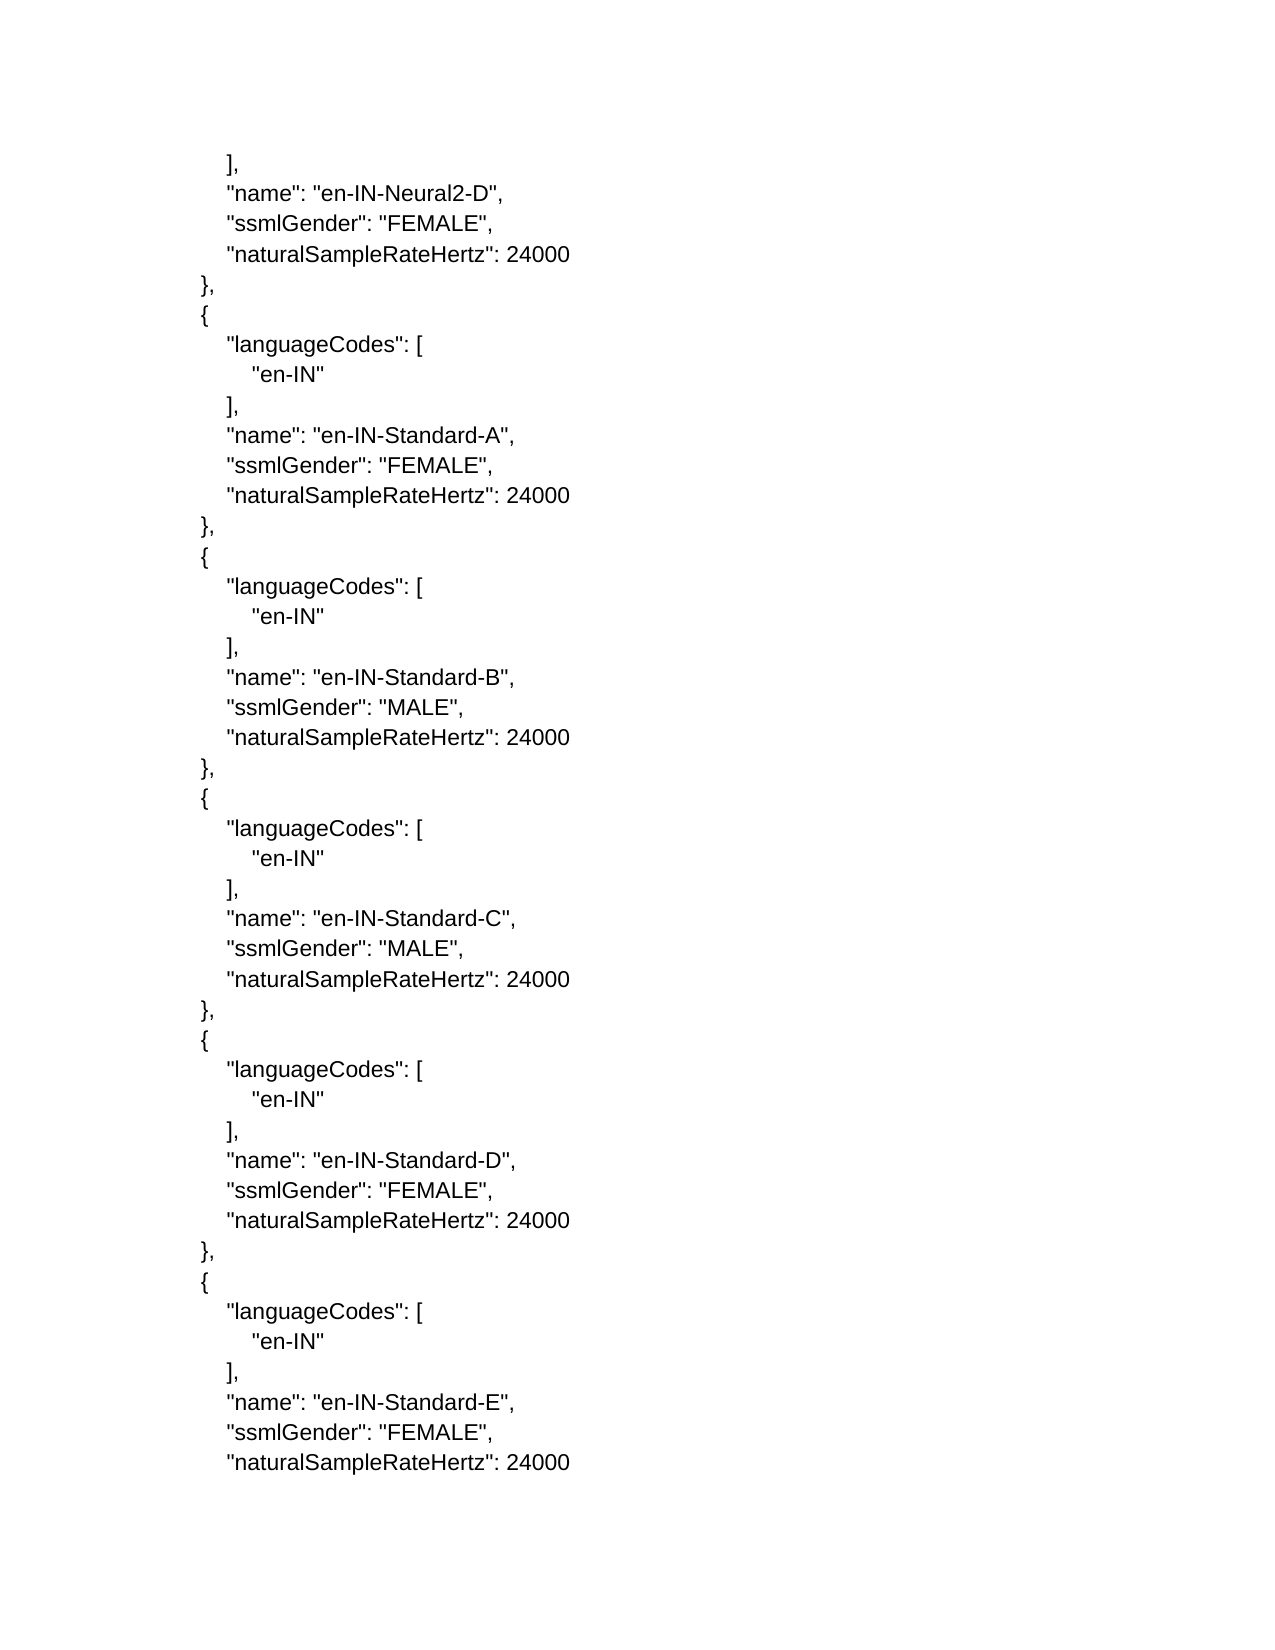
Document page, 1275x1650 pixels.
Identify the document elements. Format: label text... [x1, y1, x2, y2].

text "naturalSampleRateHertz": 24000 [150, 241, 1125, 267]
text { [150, 301, 1125, 327]
text "name": "en-IN-Standard-C", [150, 905, 1125, 932]
text "en-IN" [150, 361, 1125, 388]
text }, [150, 1237, 1125, 1264]
text ], [150, 633, 1125, 660]
text "naturalSampleRateHertz": 24000 [150, 724, 1125, 750]
text "en-IN" [150, 603, 1125, 629]
text ], [150, 392, 1125, 418]
text "name": "en-IN-Neural2-D", [150, 180, 1125, 207]
text "languageCodes": [ [150, 1056, 1125, 1083]
text "naturalSampleRateHertz": 24000 [150, 1449, 1125, 1475]
text { [150, 543, 1125, 569]
text "en-IN" [150, 1328, 1125, 1354]
text { [150, 1268, 1125, 1294]
text "name": "en-IN-Standard-D", [150, 1147, 1125, 1173]
text }, [150, 996, 1125, 1022]
text "languageCodes": [ [150, 331, 1125, 358]
text "languageCodes": [ [150, 814, 1125, 841]
text "en-IN" [150, 1086, 1125, 1113]
text "naturalSampleRateHertz": 24000 [150, 1207, 1125, 1234]
text ], [150, 1358, 1125, 1385]
text "ssmlGender": "MALE", [150, 694, 1125, 720]
text "name": "en-IN-Standard-E", [150, 1388, 1125, 1415]
text "ssmlGender": "FEMALE", [150, 210, 1125, 237]
text "name": "en-IN-Standard-B", [150, 663, 1125, 690]
text "naturalSampleRateHertz": 24000 [150, 966, 1125, 992]
text { [150, 784, 1125, 811]
text }, [150, 512, 1125, 539]
text ], [150, 875, 1125, 901]
text "ssmlGender": "FEMALE", [150, 1177, 1125, 1203]
text "naturalSampleRateHertz": 24000 [150, 482, 1125, 509]
text "ssmlGender": "FEMALE", [150, 1419, 1125, 1445]
text "en-IN" [150, 845, 1125, 871]
text "ssmlGender": "MALE", [150, 935, 1125, 962]
text { [150, 1026, 1125, 1052]
text "languageCodes": [ [150, 1298, 1125, 1324]
text "languageCodes": [ [150, 573, 1125, 599]
text "name": "en-IN-Standard-A", [150, 422, 1125, 448]
text }, [150, 271, 1125, 297]
text ], [150, 1117, 1125, 1143]
text ], [150, 150, 1125, 176]
text "ssmlGender": "FEMALE", [150, 452, 1125, 478]
text }, [150, 754, 1125, 781]
